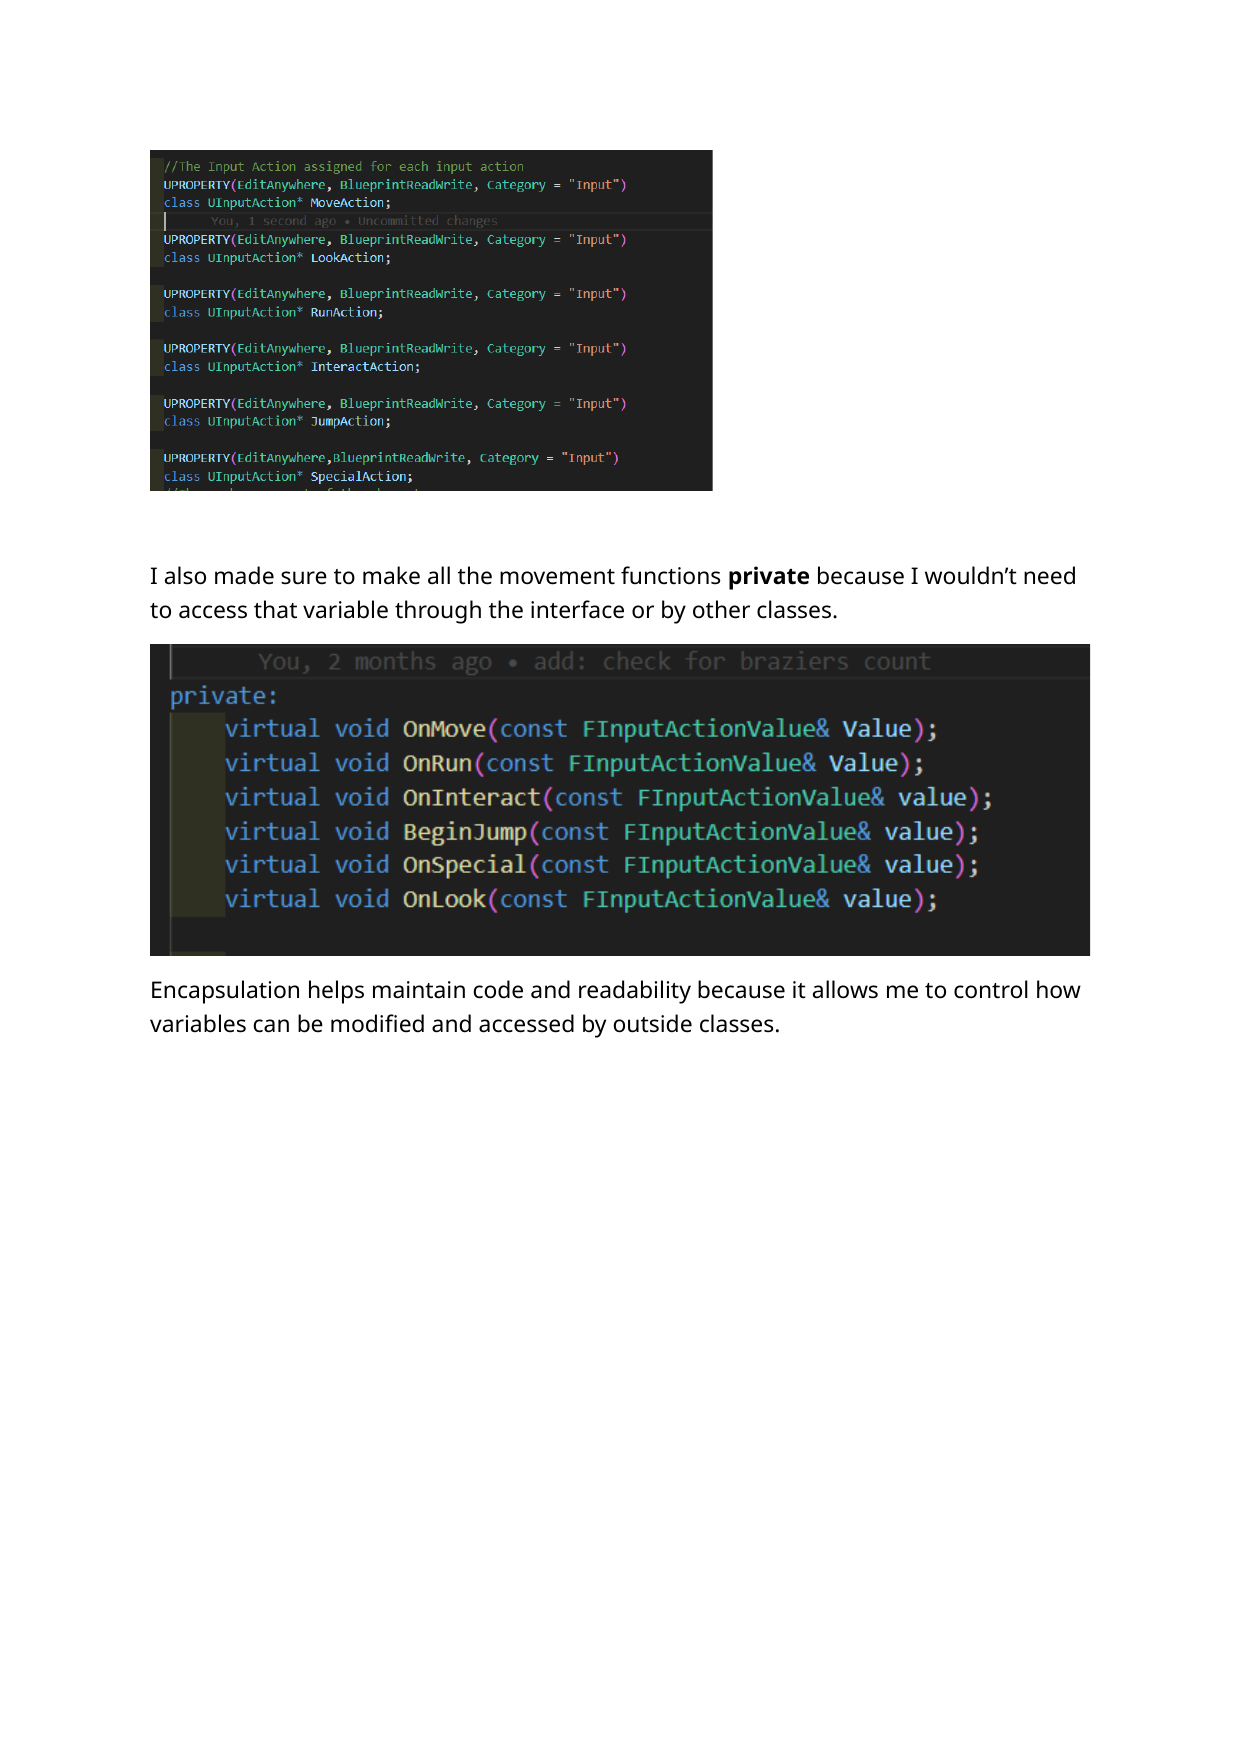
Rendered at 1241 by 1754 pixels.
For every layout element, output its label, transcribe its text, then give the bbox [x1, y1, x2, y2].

text I also made sure to make all the movement functions private because I wouldn’t need to access that variable through the interface or by other classes. [150, 560, 1090, 625]
text Encapsulation helps maintain code and readability because it allows me to control how variables can be modified and accessed by outside classes. [150, 974, 1090, 1039]
picture [150, 150, 713, 491]
picture [150, 644, 1091, 956]
